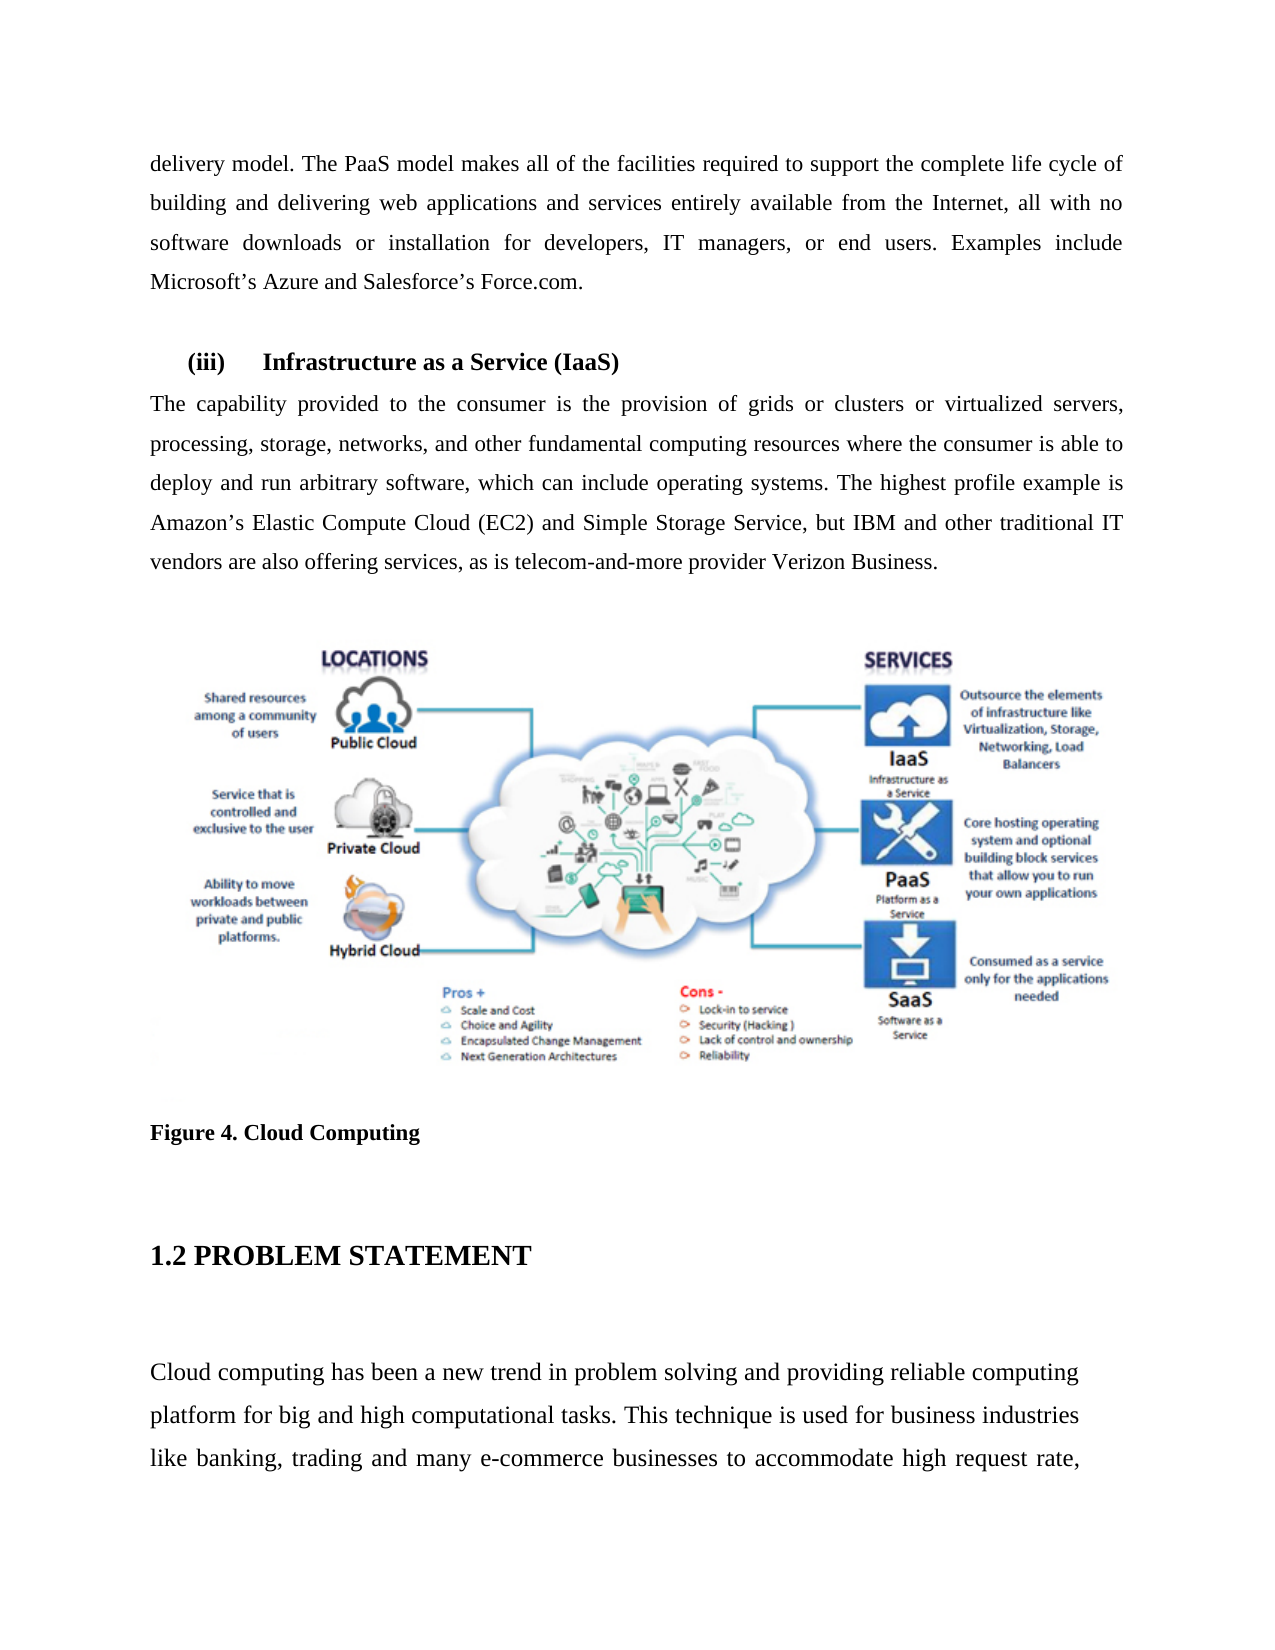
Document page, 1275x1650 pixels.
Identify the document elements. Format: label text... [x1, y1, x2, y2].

picture [150, 627, 1125, 1106]
text The capability provided to the consumer is the provision of grids or clusters or virtualized servers, processing, storage, networks, and other fundamental computing resources where the consumer is able to deploy and run arbitrary software, which can include operating systems. The highest profile example is Amazon’s Elastic Compute Cloud (EC2) and Simple Storage Service, but IBM and other traditional IT vendors are also offering services, as is telecom-and-more provider Verizon Business. [150, 391, 1125, 575]
list Infrastructure as a Service (IaaS) [187, 347, 1125, 376]
text Figure 4. Cloud Computing [150, 1119, 1125, 1146]
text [150, 150, 1125, 295]
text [150, 1357, 1081, 1472]
text 1.2 PROBLEM STATEMENT [150, 1238, 1125, 1271]
